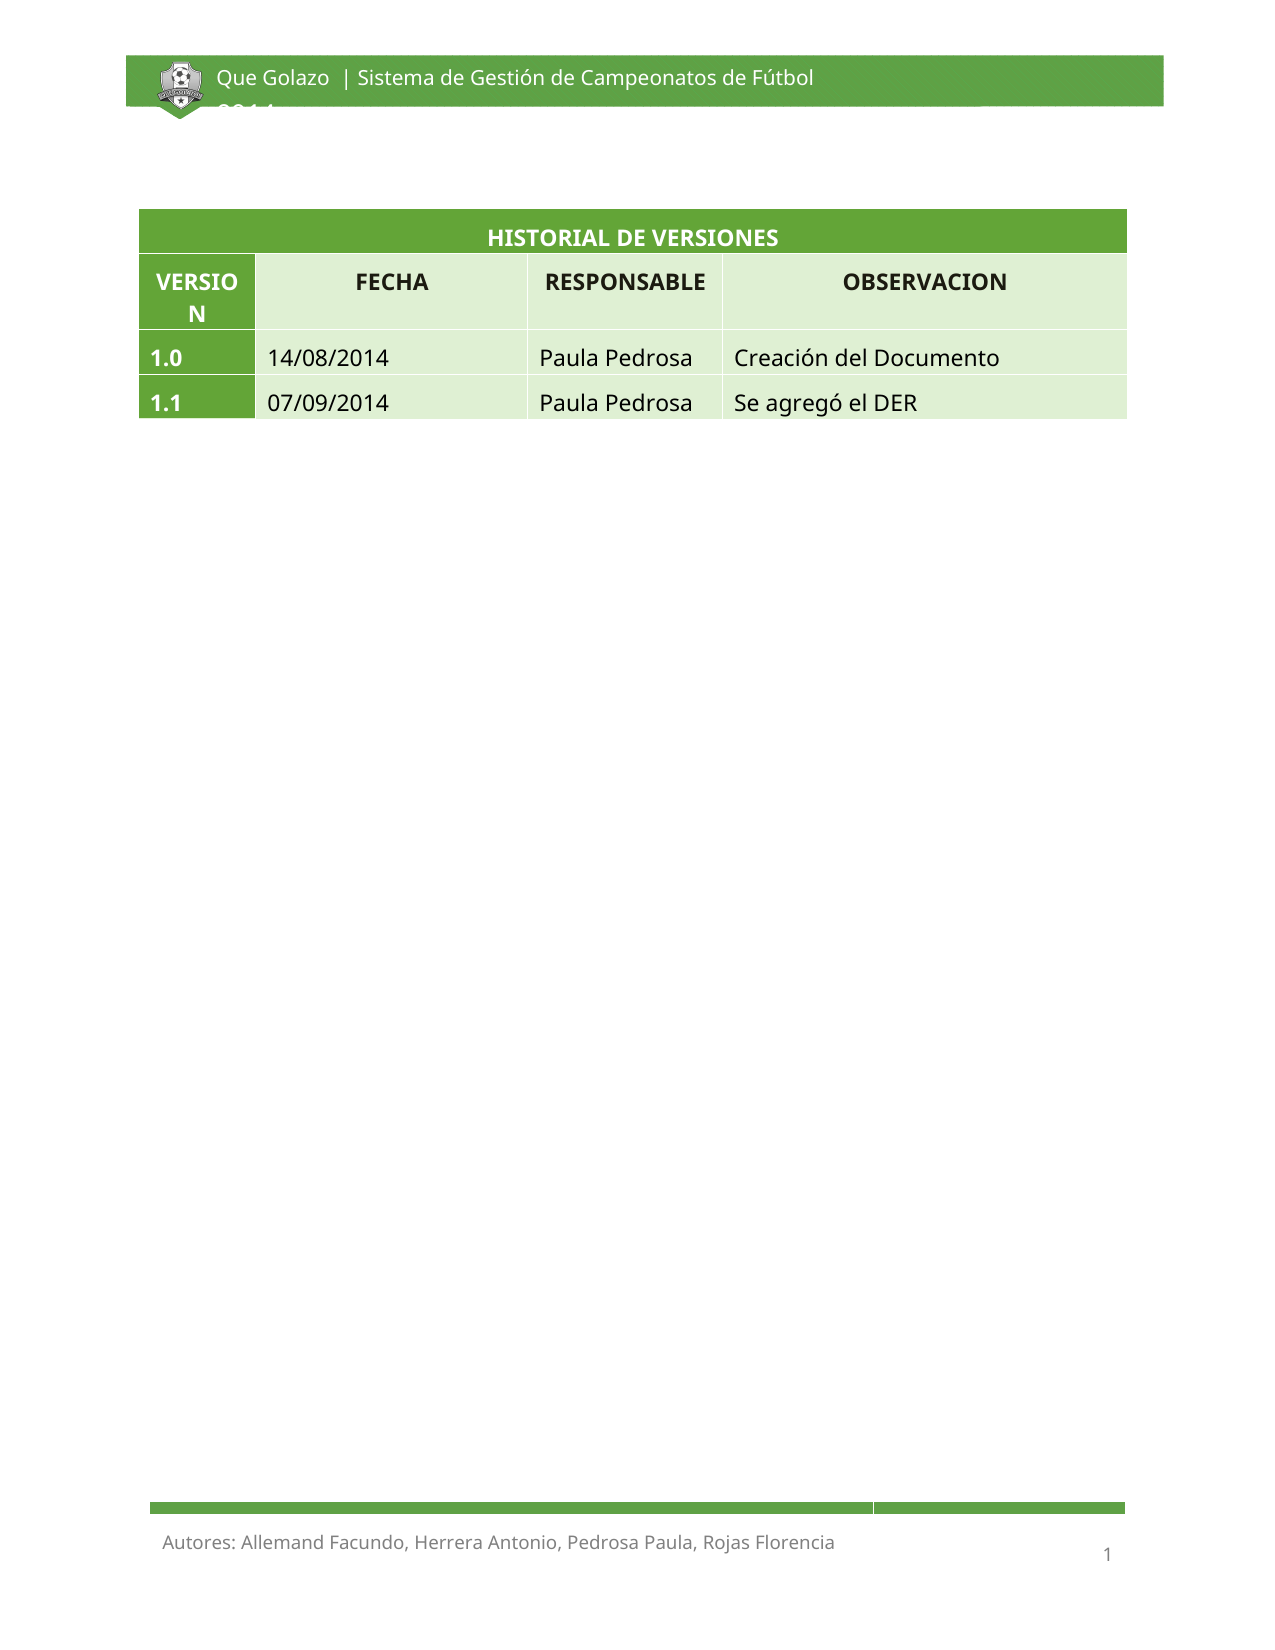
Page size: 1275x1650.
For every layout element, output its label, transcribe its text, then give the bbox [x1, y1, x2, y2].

table_cell Se agregó el DER [723, 375, 1127, 418]
table_cell VERSION [139, 254, 255, 329]
table_cell RESPONSABLE [528, 254, 722, 329]
table_cell 1.1 [139, 375, 255, 418]
table_cell Paula Pedrosa [528, 330, 722, 374]
table_cell 1.0 [139, 330, 255, 374]
table_cell Creación del Documento [723, 330, 1127, 374]
table_cell FECHA [256, 254, 527, 329]
table_cell 14/08/2014 [256, 330, 527, 374]
table_cell Paula Pedrosa [528, 375, 722, 418]
table_cell 07/09/2014 [256, 375, 527, 418]
table_cell OBSERVACION [723, 254, 1127, 329]
table_header HISTORIAL DE VERSIONES [139, 209, 1127, 253]
